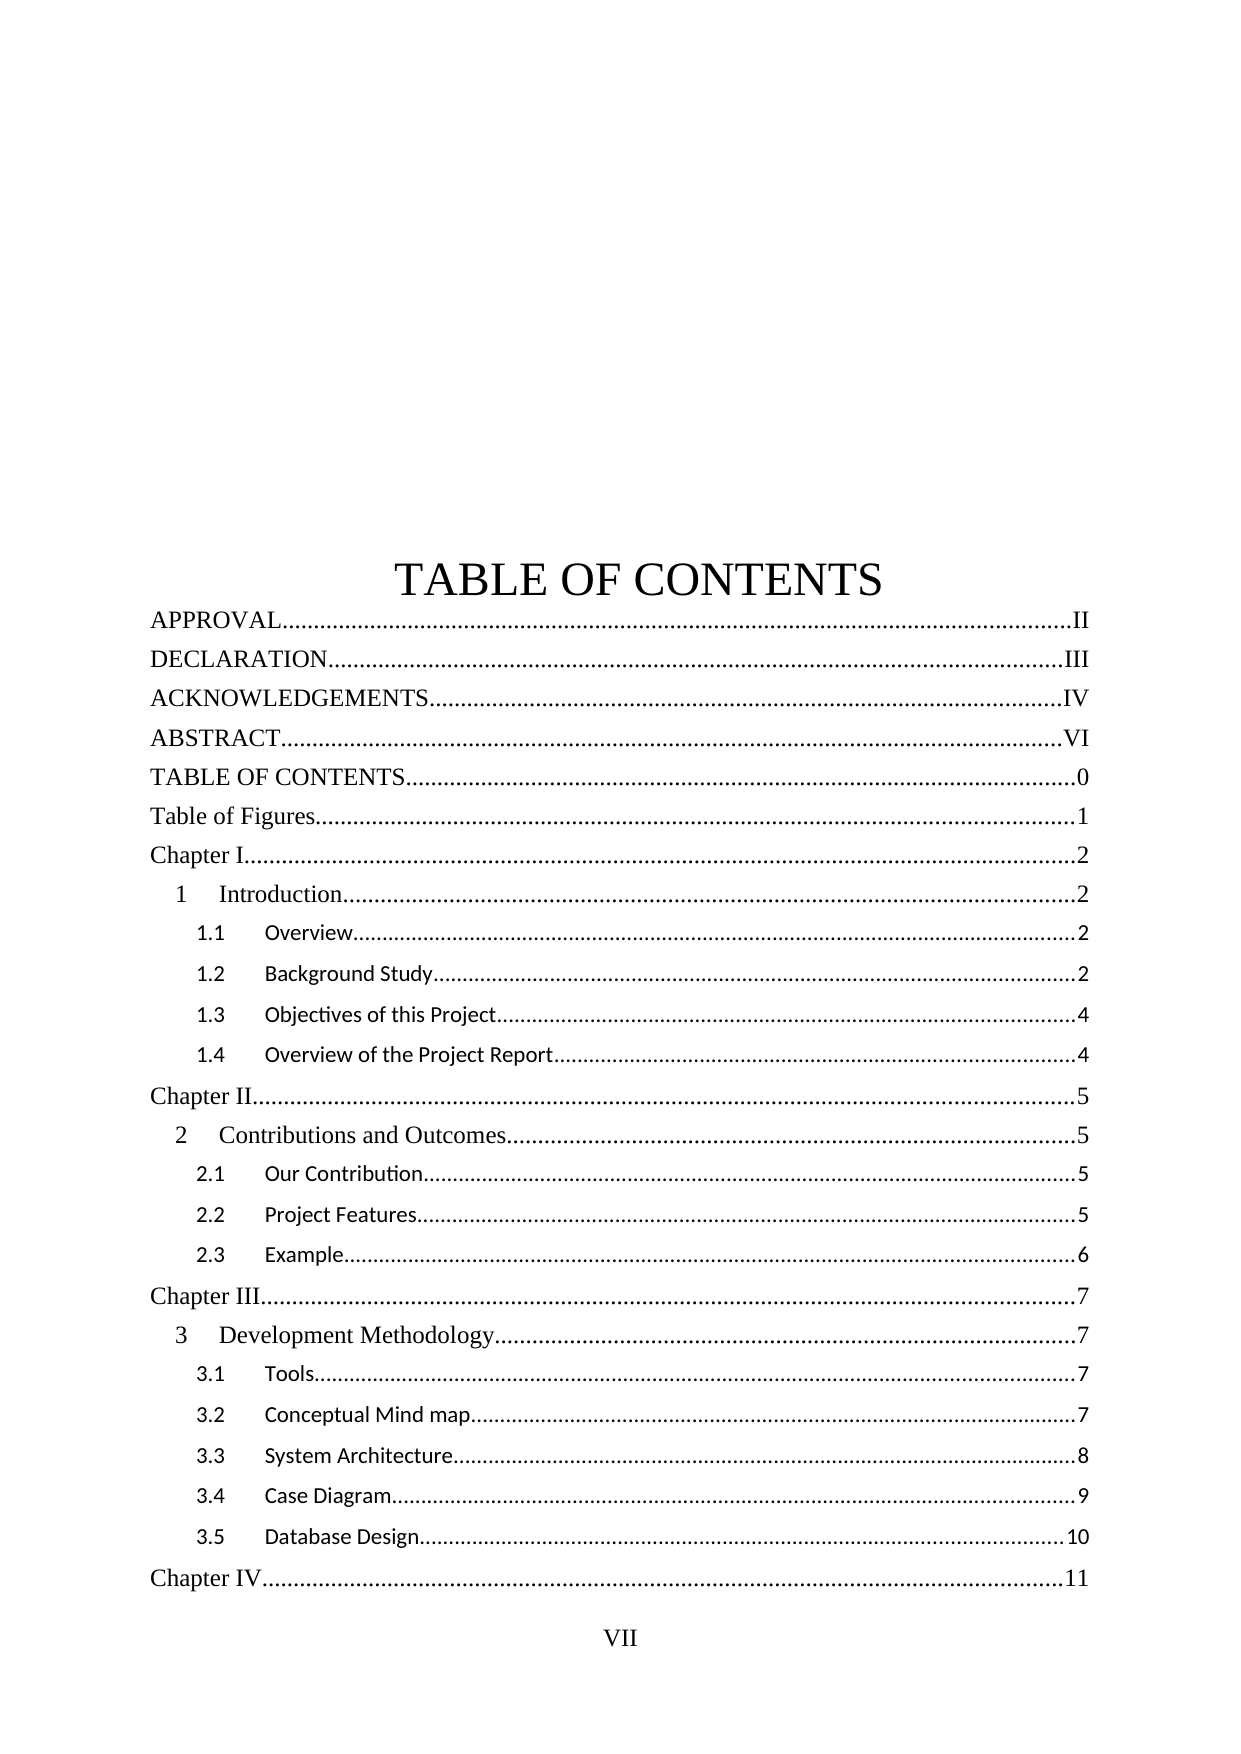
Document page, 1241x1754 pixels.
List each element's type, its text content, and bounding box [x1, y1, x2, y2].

text 3.1 Tools 7 [196, 1359, 1090, 1388]
text 1.1 Overview 2 [196, 918, 1090, 947]
text 3.5 Database Design 10 [196, 1522, 1090, 1550]
text Chapter III 7 [150, 1281, 1090, 1310]
text Table of Figures 1 [150, 801, 1090, 830]
text 3.3 System Architecture 8 [196, 1441, 1090, 1469]
text 2.2 Project Features 5 [196, 1200, 1090, 1228]
text APPROVAL II [150, 605, 1090, 634]
text 3 Development Methodology 7 [175, 1320, 1090, 1349]
text 2 Contributions and Outcomes 5 [175, 1120, 1090, 1149]
text 3.4 Case Diagram 9 [196, 1481, 1090, 1509]
text ACKNOWLEDGEMENTS IV [150, 683, 1090, 712]
text TABLE OF CONTENTS [187, 550, 1090, 605]
text DECLARATION III [150, 644, 1090, 673]
text 2.1 Our Contribution 5 [196, 1159, 1090, 1187]
text Chapter II 5 [150, 1081, 1090, 1110]
text 1.2 Background Study 2 [196, 959, 1090, 987]
text 3.2 Conceptual Mind map 7 [196, 1400, 1090, 1428]
text TABLE OF CONTENTS 0 [150, 762, 1090, 791]
text Chapter I 2 [150, 840, 1090, 869]
text Chapter IV 11 [150, 1563, 1090, 1591]
text 1 Introduction 2 [175, 879, 1090, 908]
text 1.4 Overview of the Project Report 4 [196, 1040, 1090, 1068]
text ABSTRACT VI [150, 723, 1090, 751]
text 2.3 Example 6 [196, 1241, 1090, 1269]
text 1.3 Objectives of this Project 4 [196, 1000, 1090, 1028]
